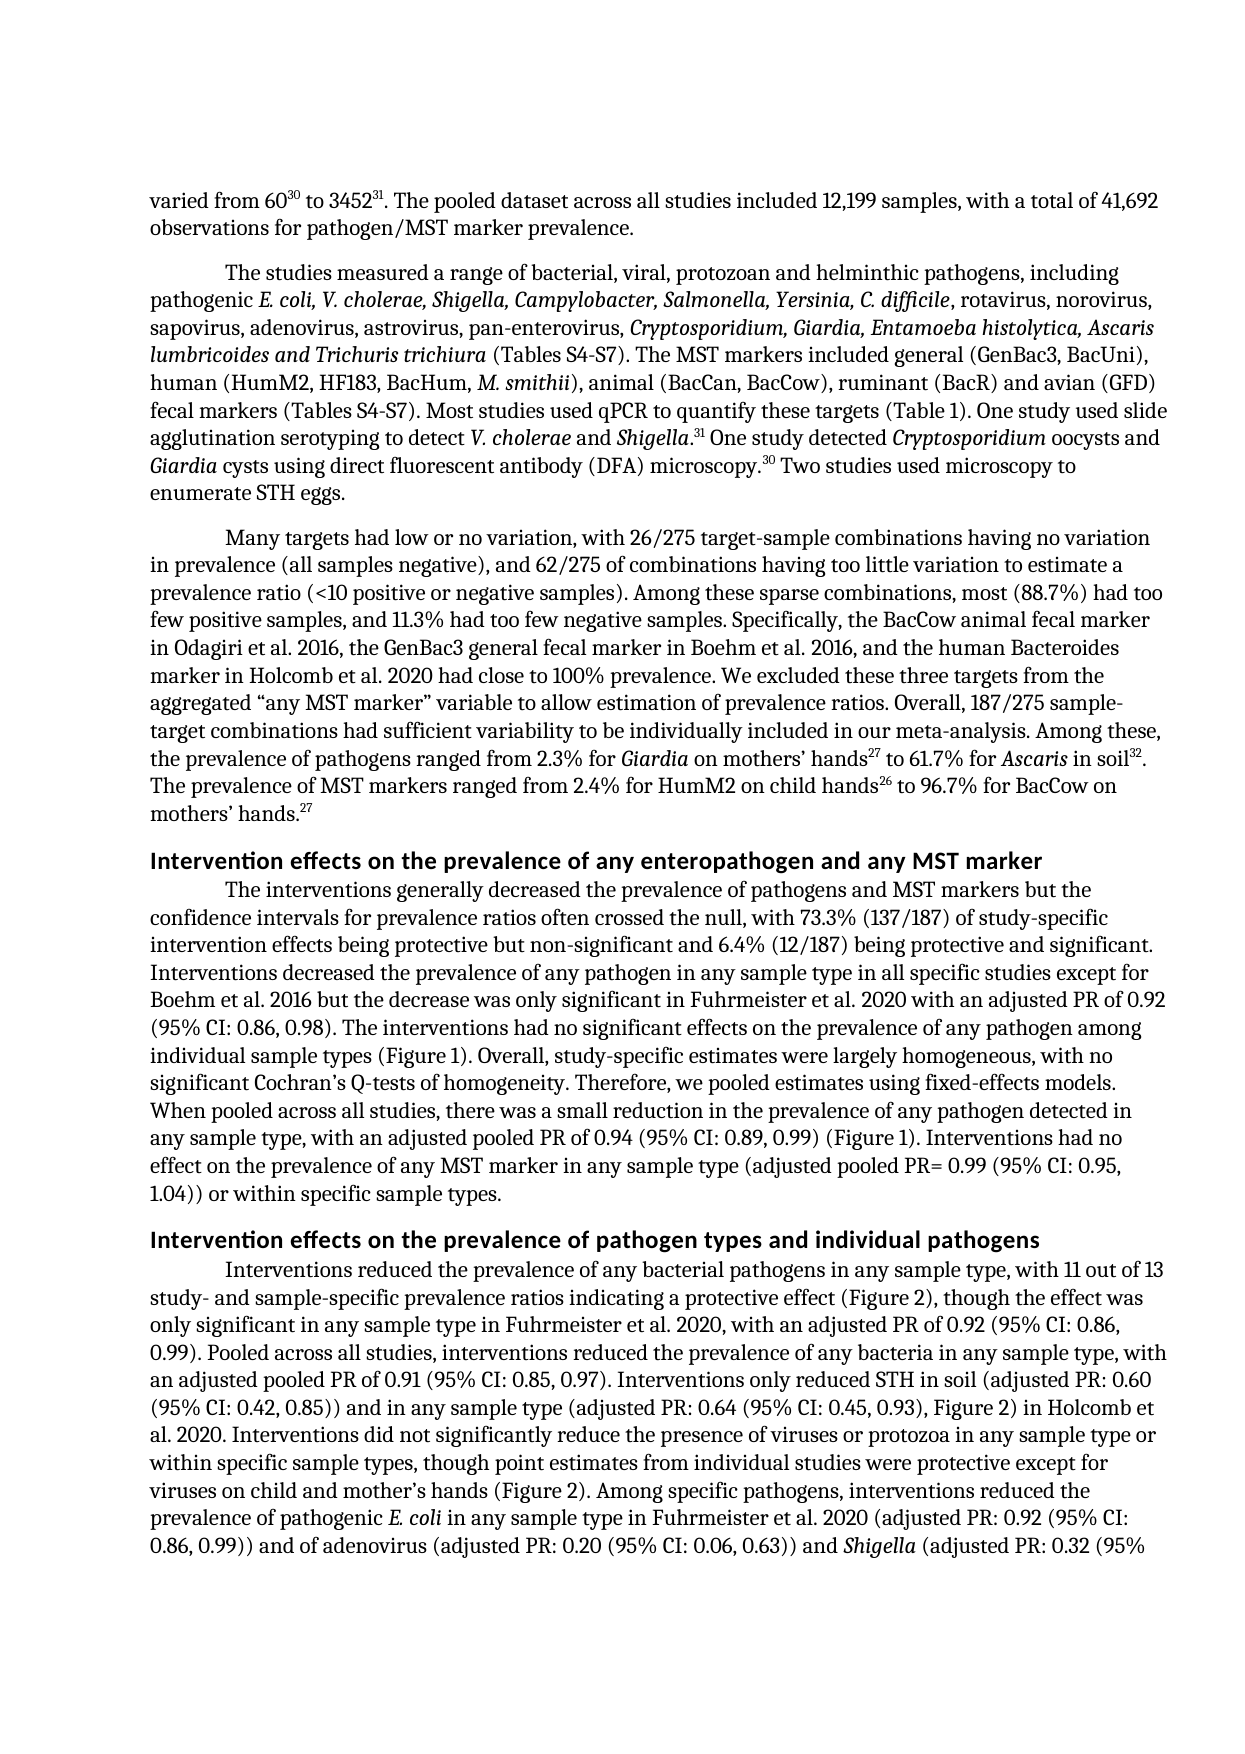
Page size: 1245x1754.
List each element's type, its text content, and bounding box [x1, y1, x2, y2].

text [150, 1257, 1170, 1559]
text The interventions generally decreased the prevalence of pathogens and MST markers but the confidence intervals for prevalence ratios often crossed the null, with 73.3% (137/187) of study-specific intervention effects being protective but non-significant and 6.4% (12/187) being protective and significant. Interventions decreased the prevalence of any pathogen in any sample type in all specific studies except for Boehm et al. 2016 but the decrease was only significant in Fuhrmeister et al. 2020 with an adjusted PR of 0.92 (95% CI: 0.86, 0.98). The interventions had no significant effects on the prevalence of any pathogen among individual sample types (Figure 1). Overall, study-specific estimates were largely homogeneous, with no significant Cochran’s Q-tests of homogeneity. Therefore, we pooled estimates using fixed-effects models. When pooled across all studies, there was a small reduction in the prevalence of any pathogen detected in any sample type, with an adjusted pooled PR of 0.94 (95% CI: 0.89, 0.99) (Figure 1). Interventions had no effect on the prevalence of any MST marker in any sample type (adjusted pooled PR= 0.99 (95% CI: 0.95, 1.04)) or within specific sample types. [150, 877, 1170, 1207]
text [150, 187, 1170, 241]
text The studies measured a range of bacterial, viral, protozoan and helminthic pathogens, including pathogenic E. coli, V. cholerae, Shigella, Campylobacter, Salmonella, Yersinia, C. difficile, rotavirus, norovirus, sapovirus, adenovirus, astrovirus, pan-enterovirus, Cryptosporidium, Giardia, Entamoeba histolytica, Ascaris lumbricoides and Trichuris trichiura (Tables S4-S7). The MST markers included general (GenBac3, BacUni), human (HumM2, HF183, BacHum, M. smithii), animal (BacCan, BacCow), ruminant (BacR) and avian (GFD) fecal markers (Tables S4-S7). Most studies used qPCR to quantify these targets (Table 1). One study used slide agglutination serotyping to detect V. cholerae and Shigella.31 One study detected Cryptosporidium oocysts and Giardia cysts using direct fluorescent antibody (DFA) microscopy.30 Two studies used microscopy to enumerate STH eggs. [150, 259, 1170, 507]
subtitle Intervention effects on the prevalence of any enteropathogen and any MST marker [150, 845, 1170, 875]
subtitle Intervention effects on the prevalence of pathogen types and individual pathogens [150, 1225, 1170, 1255]
text Many targets had low or no variation, with 26/275 target-sample combinations having no variation in prevalence (all samples negative), and 62/275 of combinations having too little variation to estimate a prevalence ratio (<10 positive or negative samples). Among these sparse combinations, most (88.7%) had too few positive samples, and 11.3% had too few negative samples. Specifically, the BacCow animal fecal marker in Odagiri et al. 2016, the GenBac3 general fecal marker in Boehm et al. 2016, and the human Bacteroides marker in Holcomb et al. 2020 had close to 100% prevalence. We excluded these three targets from the aggregated “any MST marker” variable to allow estimation of prevalence ratios. Overall, 187/275 sample-target combinations had sufficient variability to be individually included in our meta-analysis. Among these, the prevalence of pathogens ranged from 2.3% for Giardia on mothers’ hands27 to 61.7% for Ascaris in soil32. The prevalence of MST markers ranged from 2.4% for HumM2 on child hands26 to 96.7% for BacCow on mothers’ hands.27 [150, 524, 1170, 827]
